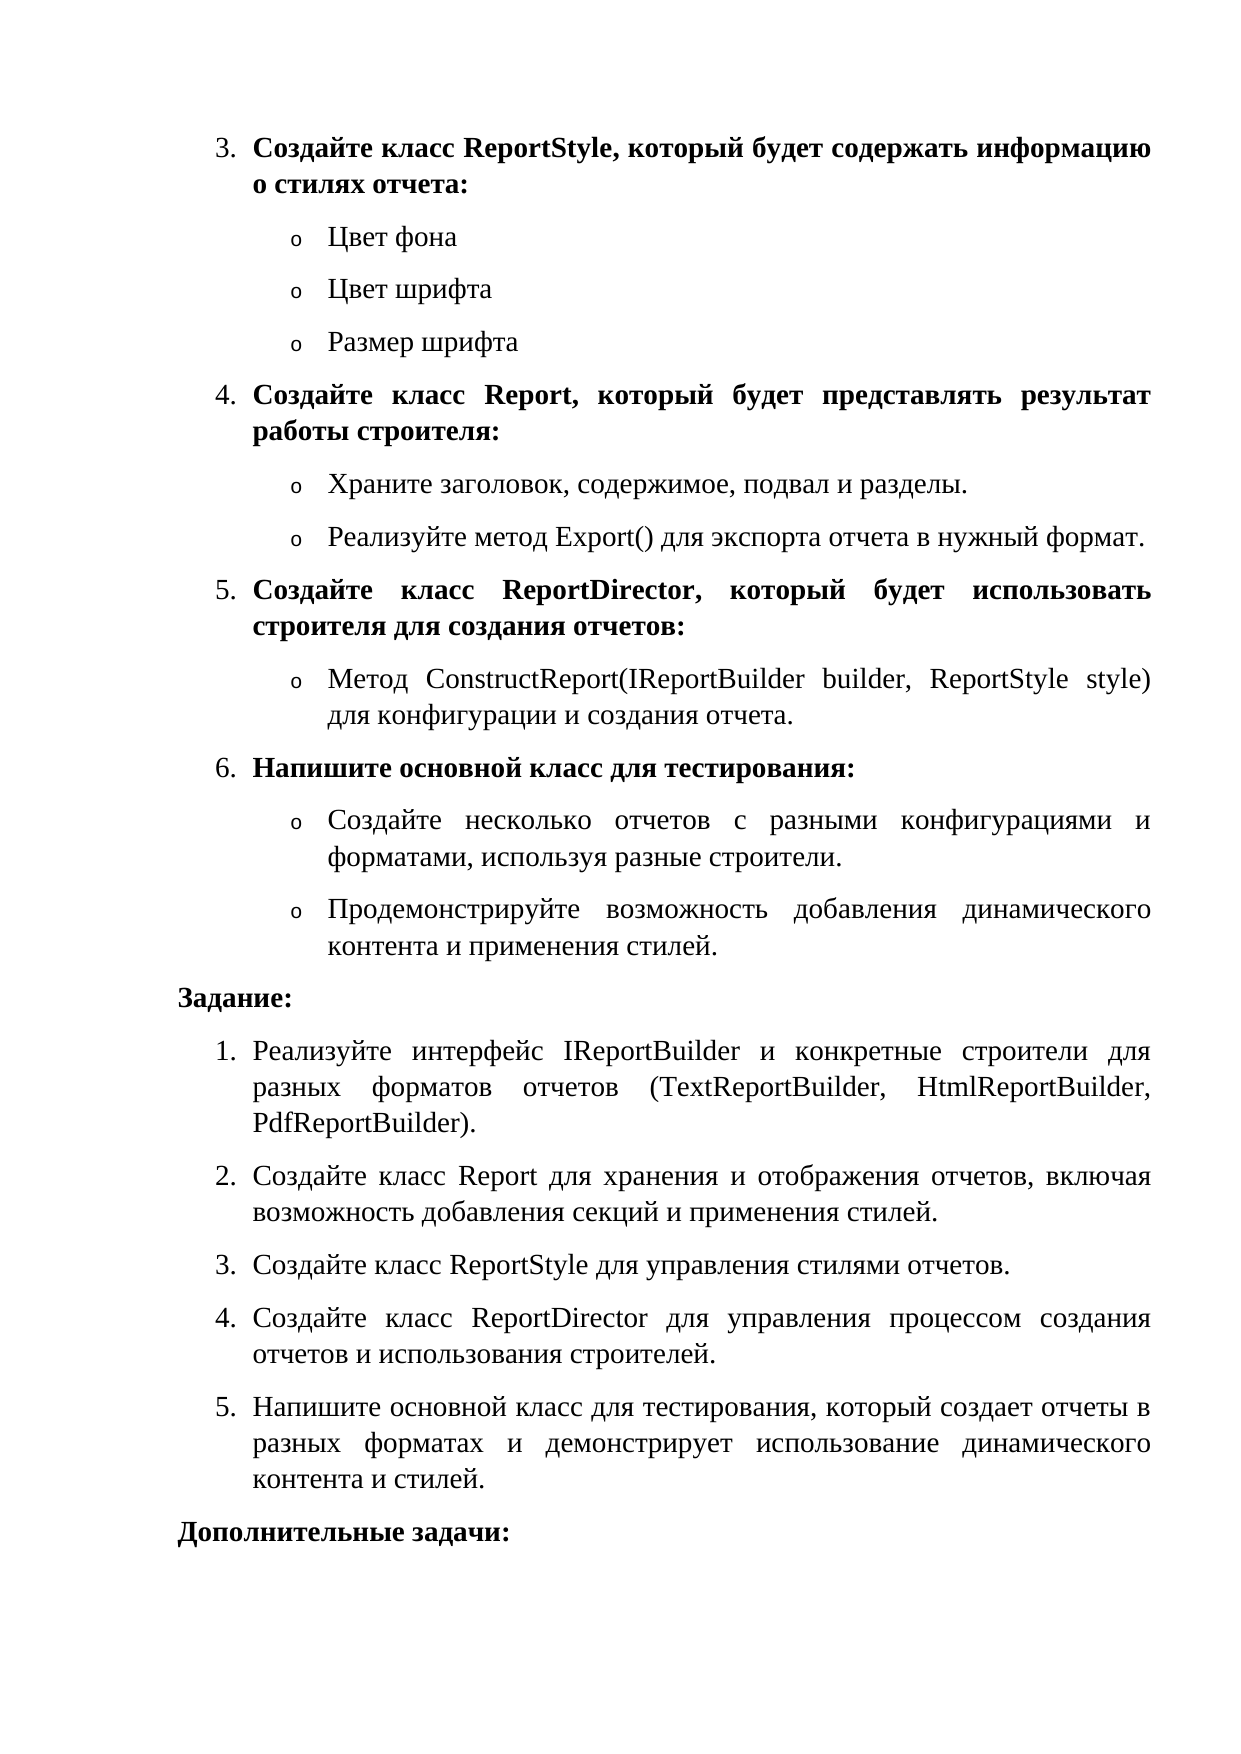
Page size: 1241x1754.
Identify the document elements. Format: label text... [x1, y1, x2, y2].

list Напишите основной класс для тестирования: [215, 750, 1152, 783]
list Цвет шрифта [290, 272, 1152, 305]
list Цвет фона [290, 219, 1152, 252]
list Создайте несколько отчетов с разными конфигурациями и форматами, используя разные строители. [290, 802, 1152, 872]
list Реализуйте интерфейс IReportBuilder и конкретные строители для разных форматов отчетов (TextReportBuilder, HtmlReportBuilder, PdfReportBuilder). [215, 1033, 1152, 1139]
list Метод ConstructReport(IReportBuilder builder, ReportStyle style) для конфигурации и создания отчета. [290, 661, 1152, 730]
text Задание: [177, 980, 1152, 1014]
list Размер шрифта [290, 324, 1152, 358]
list Создайте класс ReportStyle для управления стилями отчетов. [215, 1247, 1152, 1281]
list Создайте класс Report, который будет представлять результат работы строителя: [215, 377, 1152, 447]
list Создайте класс ReportStyle, который будет содержать информацию о стилях отчета: [215, 130, 1152, 199]
list Создайте класс Report для хранения и отображения отчетов, включая возможность добавления секций и применения стилей. [215, 1158, 1152, 1228]
list Реализуйте метод Export() для экспорта отчета в нужный формат. [290, 519, 1152, 552]
list Создайте класс ReportDirector, который будет использовать строителя для создания отчетов: [215, 572, 1152, 641]
list Храните заголовок, содержимое, подвал и разделы. [290, 466, 1152, 500]
list Создайте класс ReportDirector для управления процессом создания отчетов и использования строителей. [215, 1300, 1152, 1370]
text Дополнительные задачи: [177, 1514, 1152, 1548]
list Продемонстрируйте возможность добавления динамического контента и применения стилей. [290, 891, 1152, 961]
list Напишите основной класс для тестирования, который создает отчеты в разных форматах и демонстрирует использование динамического контента и стилей. [215, 1389, 1152, 1495]
